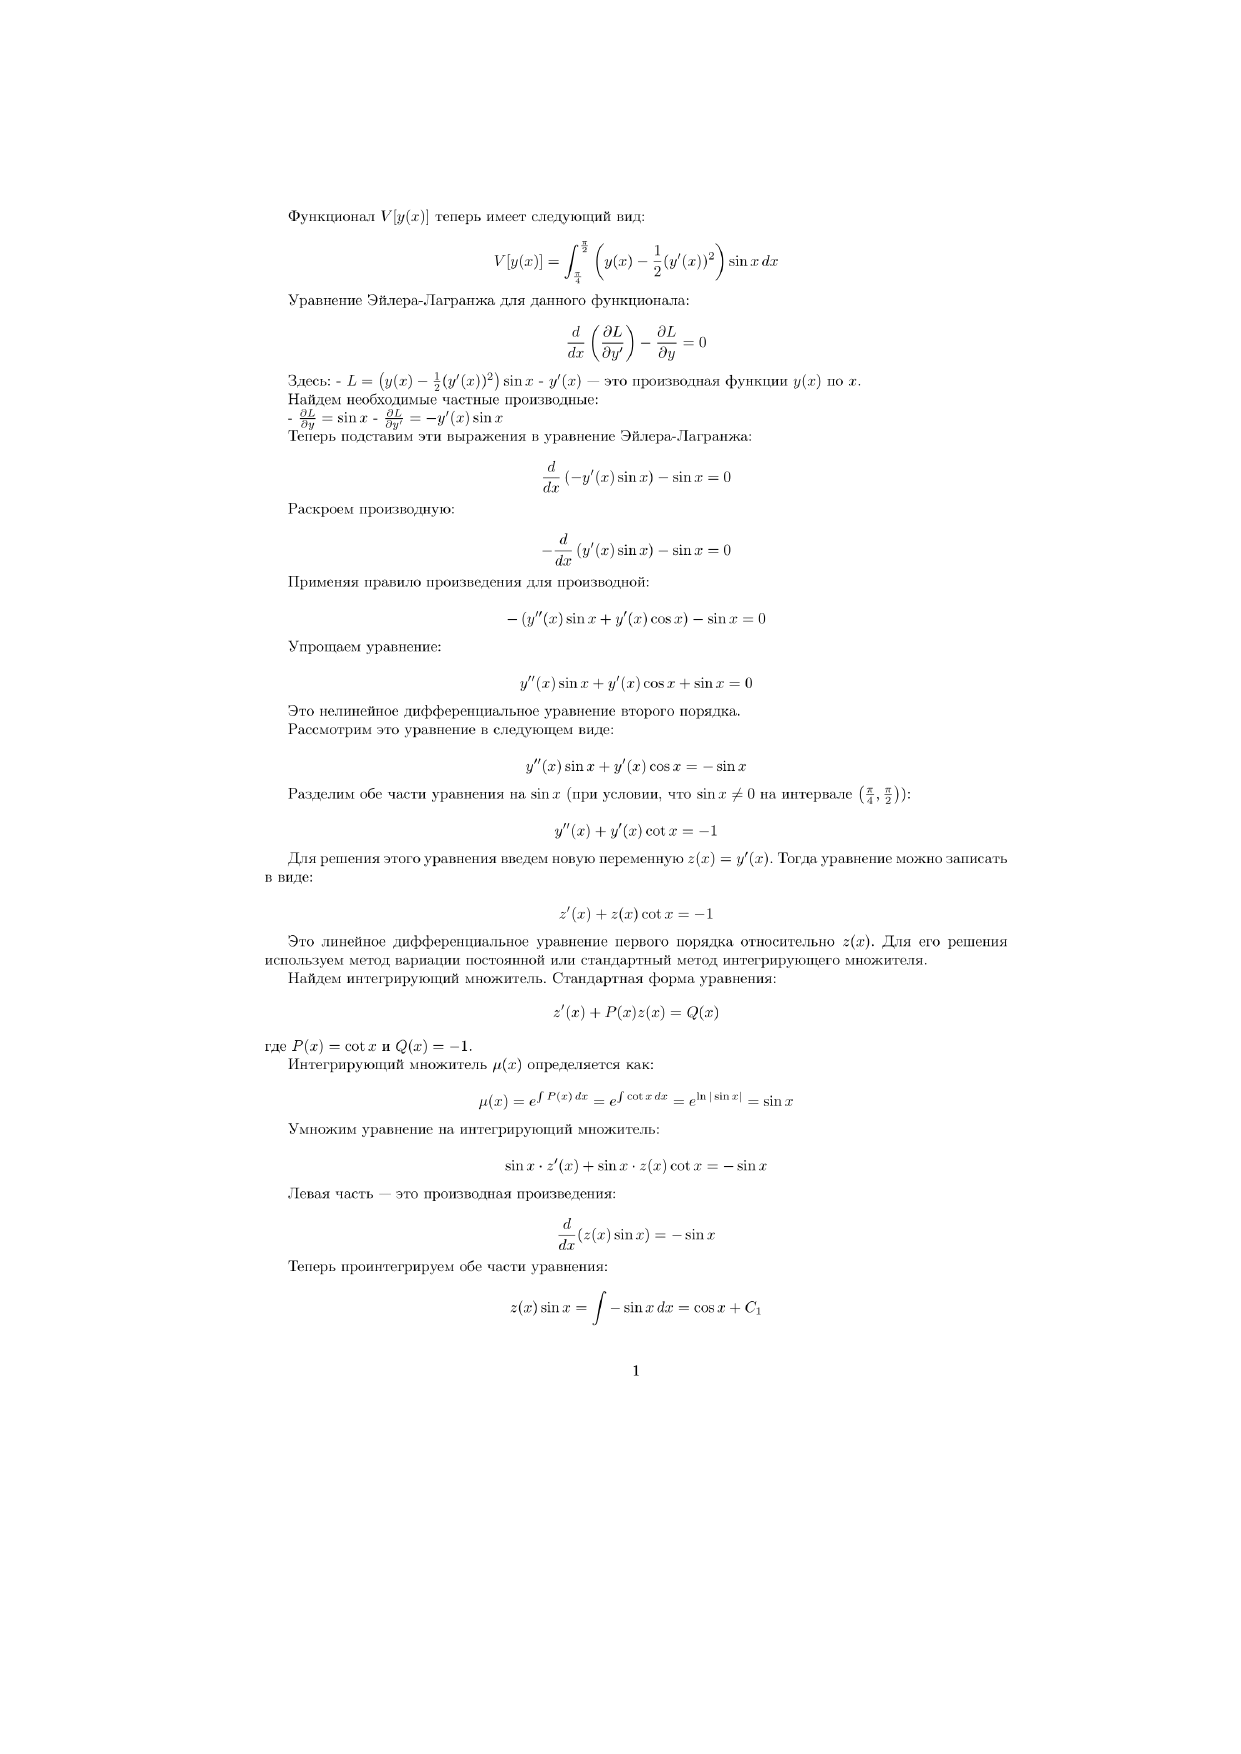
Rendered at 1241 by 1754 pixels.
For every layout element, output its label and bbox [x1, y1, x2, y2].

picture [177, 118, 1095, 1417]
